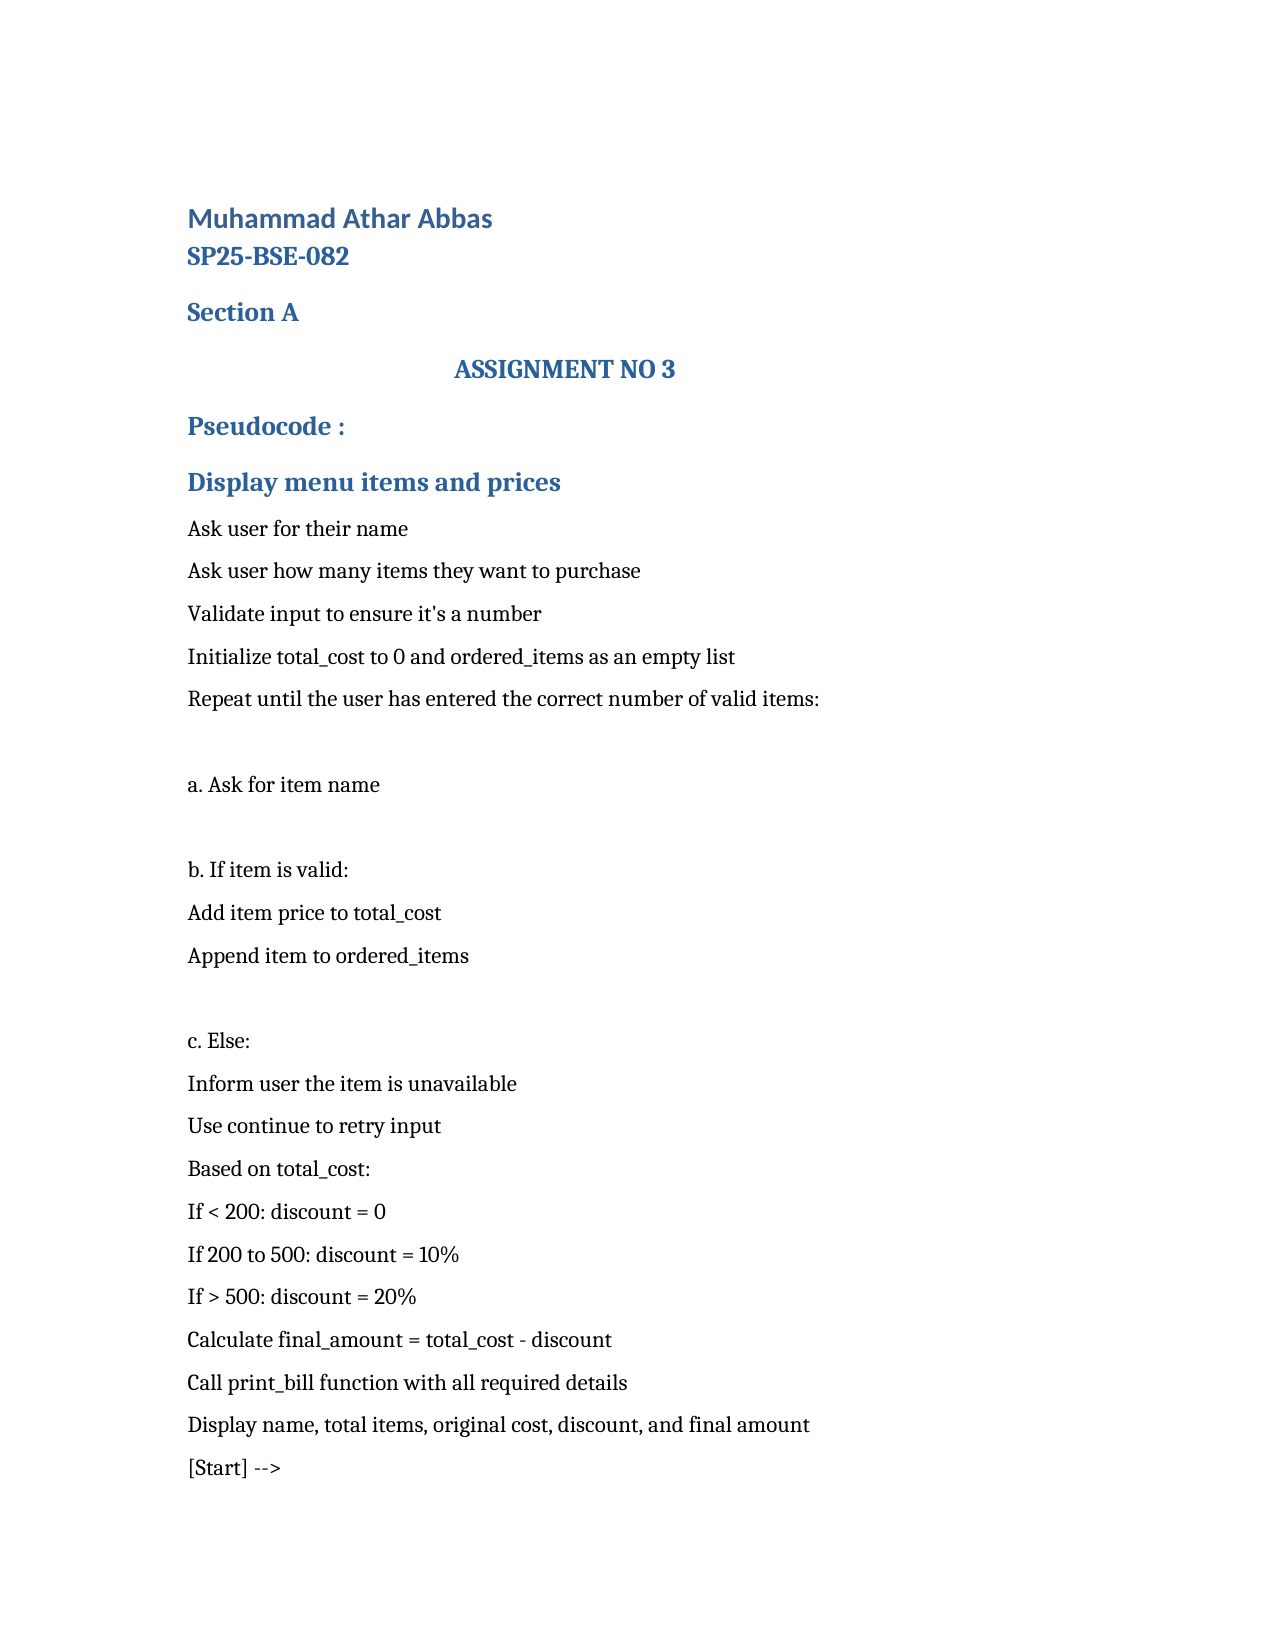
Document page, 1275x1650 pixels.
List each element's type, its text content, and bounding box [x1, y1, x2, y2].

text Repeat until the user has entered the correct number of valid items: [187, 686, 1087, 713]
text Calculate final_amount = total_cost - discount [187, 1327, 1087, 1353]
text Add item price to total_cost [187, 900, 1087, 926]
text Section A [187, 297, 1087, 329]
subtitle Muhammad Athar Abbas [187, 200, 1087, 236]
text Ask user how many items they want to purchase [187, 558, 1087, 584]
text c. Else: [187, 1028, 1087, 1054]
text If 200 to 500: discount = 10% [187, 1241, 1087, 1268]
text Validate input to ensure it's a number [187, 601, 1087, 627]
text a. Ask for item name [187, 772, 1087, 798]
text Based on total_cost: [187, 1156, 1087, 1182]
text Display menu items and prices [187, 467, 1087, 498]
text SP25-BSE-082 [187, 241, 1087, 272]
text Call print_bill function with all required details [187, 1369, 1087, 1396]
text If < 200: discount = 0 [187, 1199, 1087, 1225]
text ASSIGNMENT NO 3 [187, 354, 1087, 385]
text Pseudocode : [187, 411, 1087, 442]
text Display name, total items, original cost, discount, and final amount [187, 1412, 1087, 1439]
text Use continue to retry input [187, 1113, 1087, 1140]
text Append item to ordered_items [187, 942, 1087, 969]
text If > 500: discount = 20% [187, 1284, 1087, 1311]
text Inform user the item is unavailable [187, 1071, 1087, 1097]
text b. If item is valid: [187, 857, 1087, 883]
text [Start] --> [187, 1455, 1087, 1481]
text Ask user for their name [187, 515, 1087, 542]
text Initialize total_cost to 0 and ordered_items as an empty list [187, 643, 1087, 670]
